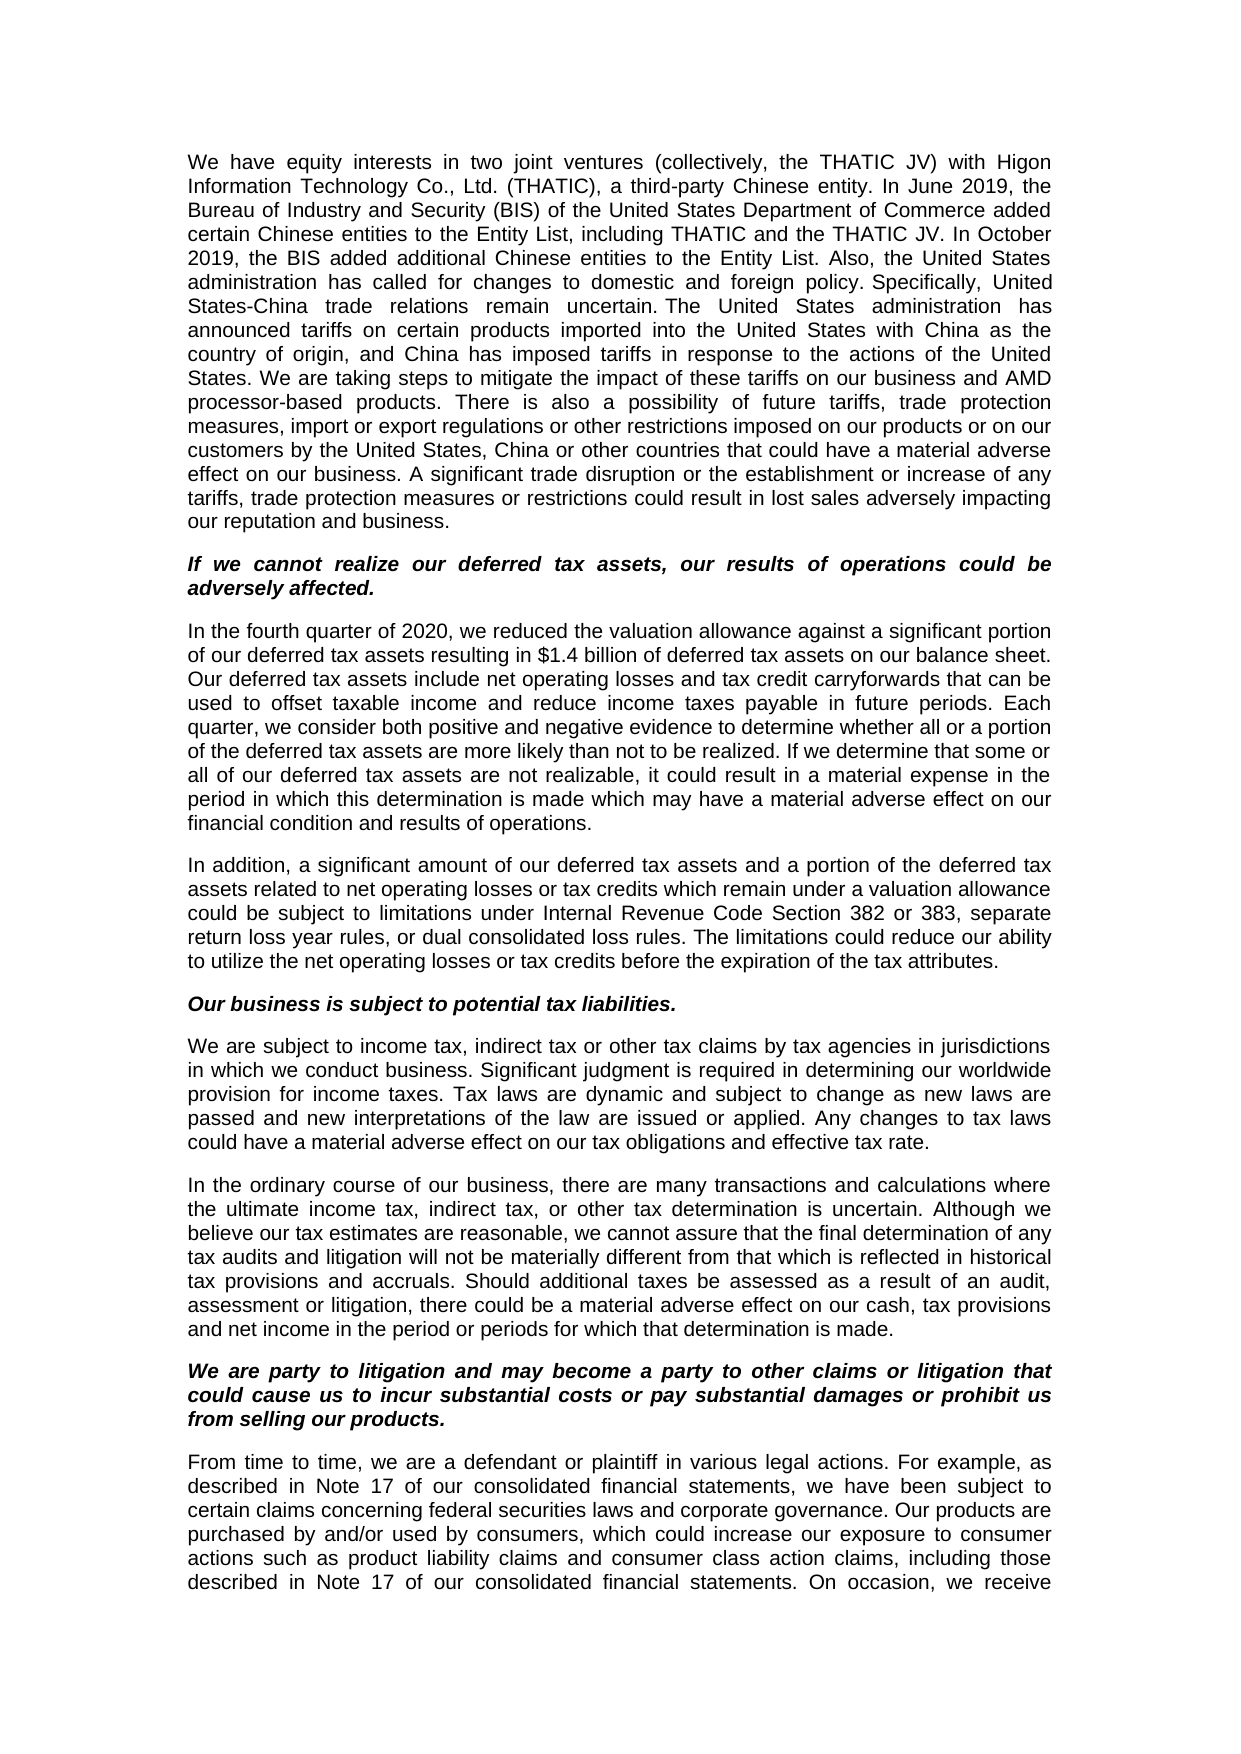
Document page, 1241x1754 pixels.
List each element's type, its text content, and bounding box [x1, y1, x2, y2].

text We have equity interests in two joint ventures (collectively, the THATIC JV) with Higon Information Technology Co., Ltd. (THATIC), a third-party Chinese entity. In June 2019, the Bureau of Industry and Security (BIS) of the United States Department of Commerce added certain Chinese entities to the Entity List, including THATIC and the THATIC JV. In October 2019, the BIS added additional Chinese entities to the Entity List. Also, the United States administration has called for changes to domestic and foreign policy. Specifically, United States-China trade relations remain uncertain. The United States administration has announced tariffs on certain products imported into the United States with China as the country of origin, and China has imposed tariffs in response to the actions of the United States. We are taking steps to mitigate the impact of these tariffs on our business and AMD processor-based products. There is also a possibility of future tariffs, trade protection measures, import or export regulations or other restrictions imposed on our products or on our customers by the United States, China or other countries that could have a material adverse effect on our business. A significant trade disruption or the establishment or increase of any tariffs, trade protection measures or restrictions could result in lost sales adversely impacting our reputation and business. [187, 150, 1053, 533]
text We are subject to income tax, indirect tax or other tax claims by tax agencies in jurisdictions in which we conduct business. Significant judgment is required in determining our worldwide provision for income taxes. Tax laws are dynamic and subject to change as new laws are passed and new interpretations of the law are issued or applied. Any changes to tax laws could have a material adverse effect on our tax obligations and effective tax rate. [187, 1034, 1053, 1154]
text We are party to litigation and may become a party to other claims or litigation that could cause us to incur substantial costs or pay substantial damages or prohibit us from selling our products. [187, 1359, 1053, 1431]
text In the ordinary course of our business, there are many transactions and calculations where the ultimate income tax, indirect tax, or other tax determination is uncertain. Although we believe our tax estimates are reasonable, we cannot assure that the final determination of any tax audits and litigation will not be materially different from that which is reflected in historical tax provisions and accruals. Should additional taxes be assessed as a result of an audit, assessment or litigation, there could be a material adverse effect on our cash, tax provisions and net income in the period or periods for which that determination is made. [187, 1173, 1053, 1341]
text If we cannot realize our deferred tax assets, our results of operations could be adversely affected. [187, 552, 1053, 600]
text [187, 1450, 1053, 1594]
text Our business is subject to potential tax liabilities. [187, 992, 1053, 1016]
text In the fourth quarter of 2020, we reduced the valuation allowance against a significant portion of our deferred tax assets resulting in $1.4 billion of deferred tax assets on our balance sheet. Our deferred tax assets include net operating losses and tax credit carryforwards that can be used to offset taxable income and reduce income taxes payable in future periods. Each quarter, we consider both positive and negative evidence to determine whether all or a portion of the deferred tax assets are more likely than not to be realized. If we determine that some or all of our deferred tax assets are not realizable, it could result in a material expense in the period in which this determination is made which may have a material adverse effect on our financial condition and results of operations. [187, 619, 1053, 834]
text In addition, a significant amount of our deferred tax assets and a portion of the deferred tax assets related to net operating losses or tax credits which remain under a valuation allowance could be subject to limitations under Internal Revenue Code Section 382 or 383, separate return loss year rules, or dual consolidated loss rules. The limitations could reduce our ability to utilize the net operating losses or tax credits before the expiration of the tax attributes. [187, 853, 1053, 973]
